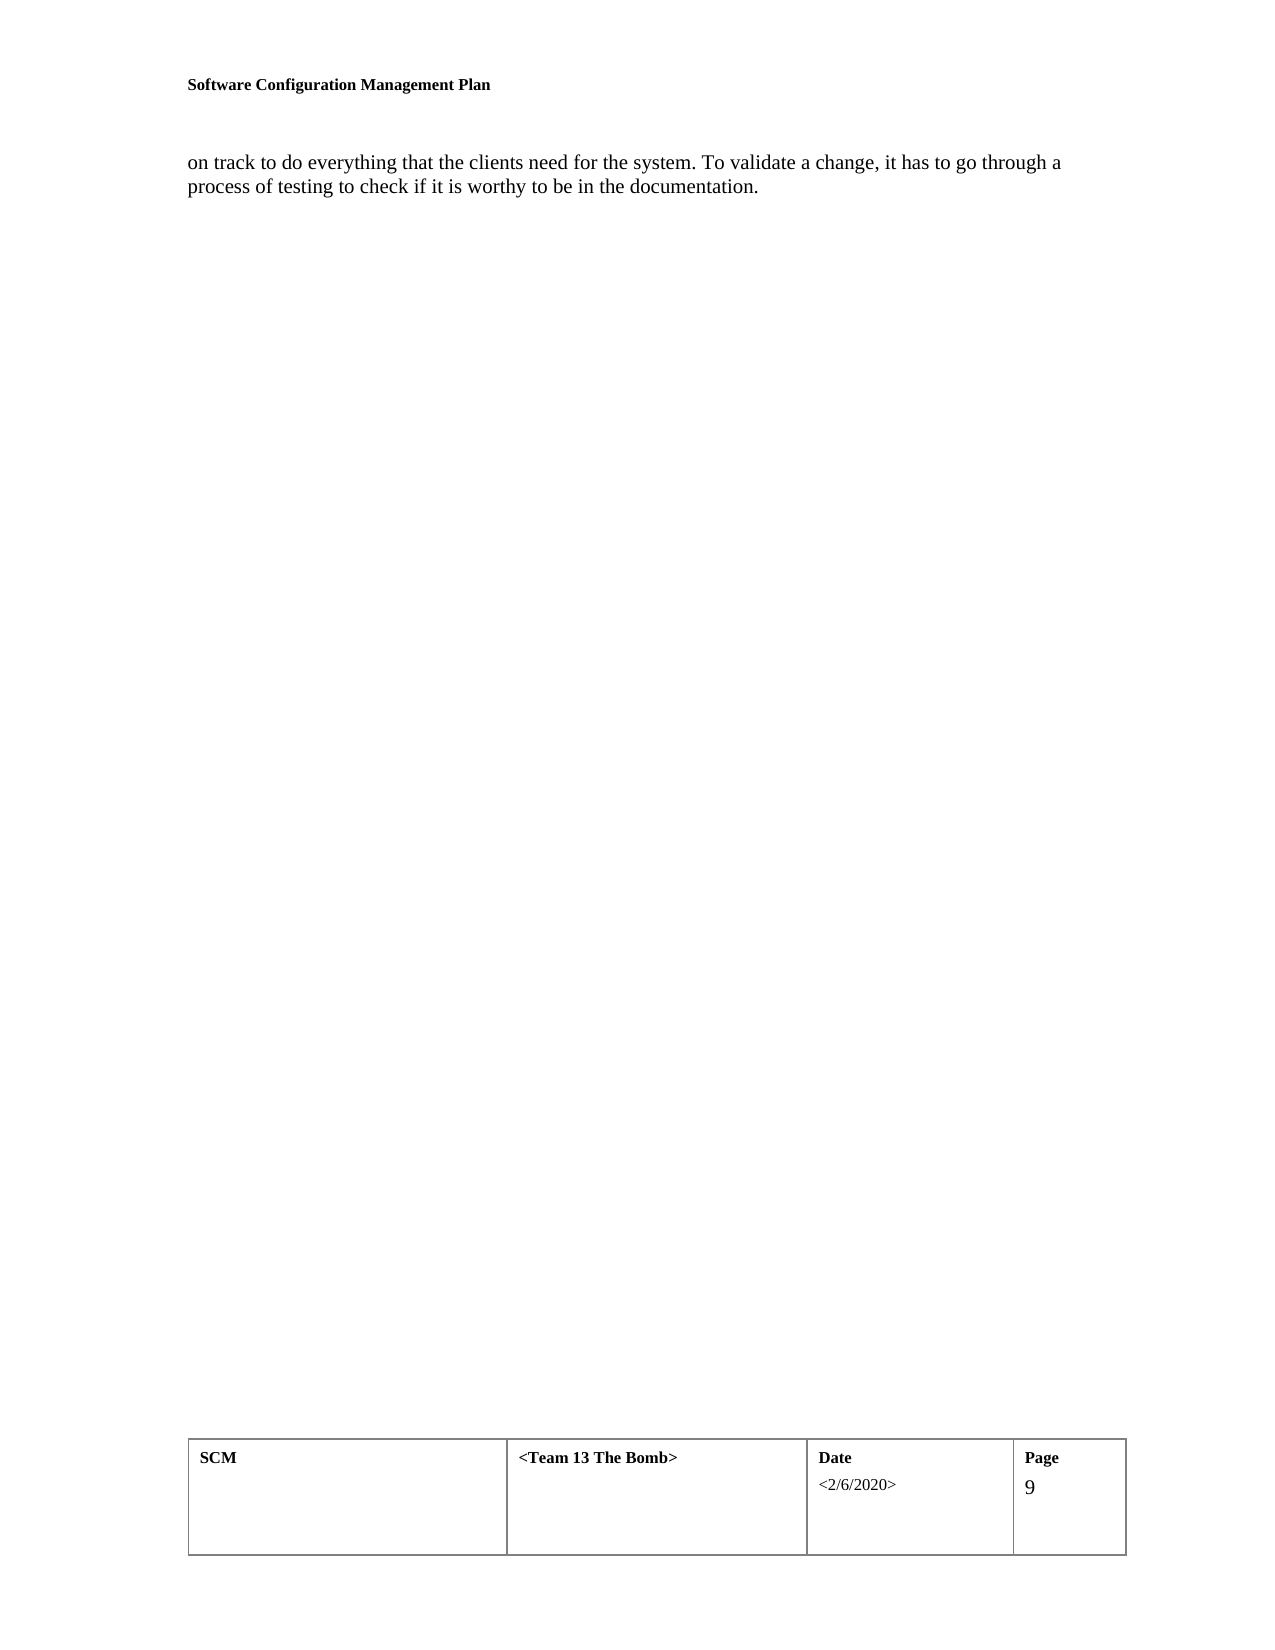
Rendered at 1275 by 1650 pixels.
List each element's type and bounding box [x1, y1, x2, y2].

text [187, 150, 1125, 198]
